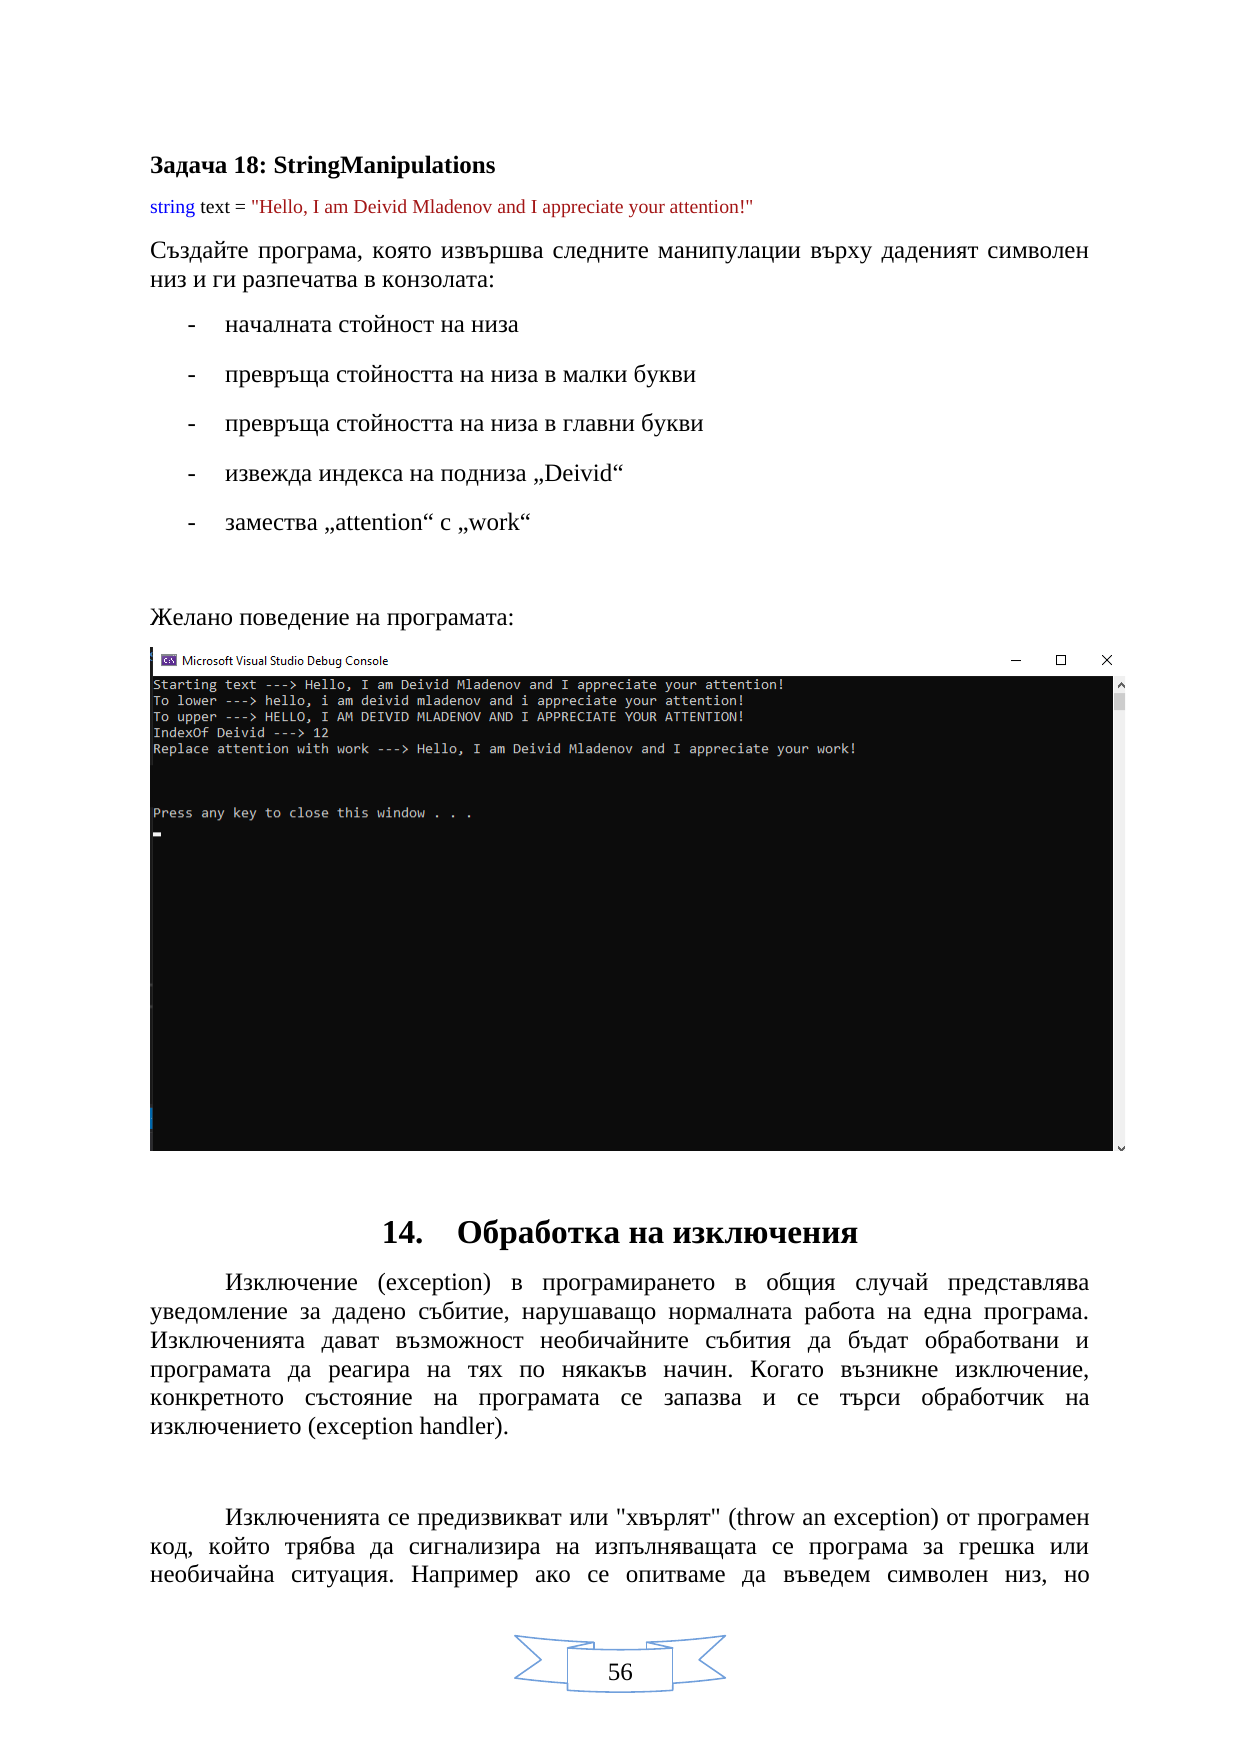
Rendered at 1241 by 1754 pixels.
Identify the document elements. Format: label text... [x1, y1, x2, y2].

text Желано поведение на програмата: [150, 602, 1090, 631]
text Изключение (exception) в програмирането в общия случай представлява уведомление за дадено събитие, нарушаващо нормалната работа на една програма. Изключенията дават възможност необичайните събития да бъдат обработвани и програмата да реагира на тях по някакъв начин. Когато възникне изключение, конкретното състояние на програмата се запазва и се търси обработчик на изключението (exception handler). [150, 1267, 1090, 1440]
text string text = "Hello, I am Deivid Mladenov and I appreciate your attention!" [150, 195, 1090, 218]
text Обработка на изключения [150, 1212, 1090, 1251]
picture [150, 647, 1125, 1151]
list началната стойност на низа [187, 309, 1090, 338]
list превръща стойността на низа в главни букви [187, 408, 1090, 437]
list превръща стойността на низа в малки букви [187, 359, 1090, 387]
text Създайте програма, която извършва следните манипулации върху даденият символен низ и ги разпечатва в конзолата: [150, 235, 1090, 292]
list замества „attention“ с „work“ [187, 507, 1090, 536]
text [150, 1502, 1090, 1588]
text Задача 18: StringManipulations [150, 150, 1090, 179]
list извежда индекса на подниза „Deivid“ [187, 458, 1090, 487]
